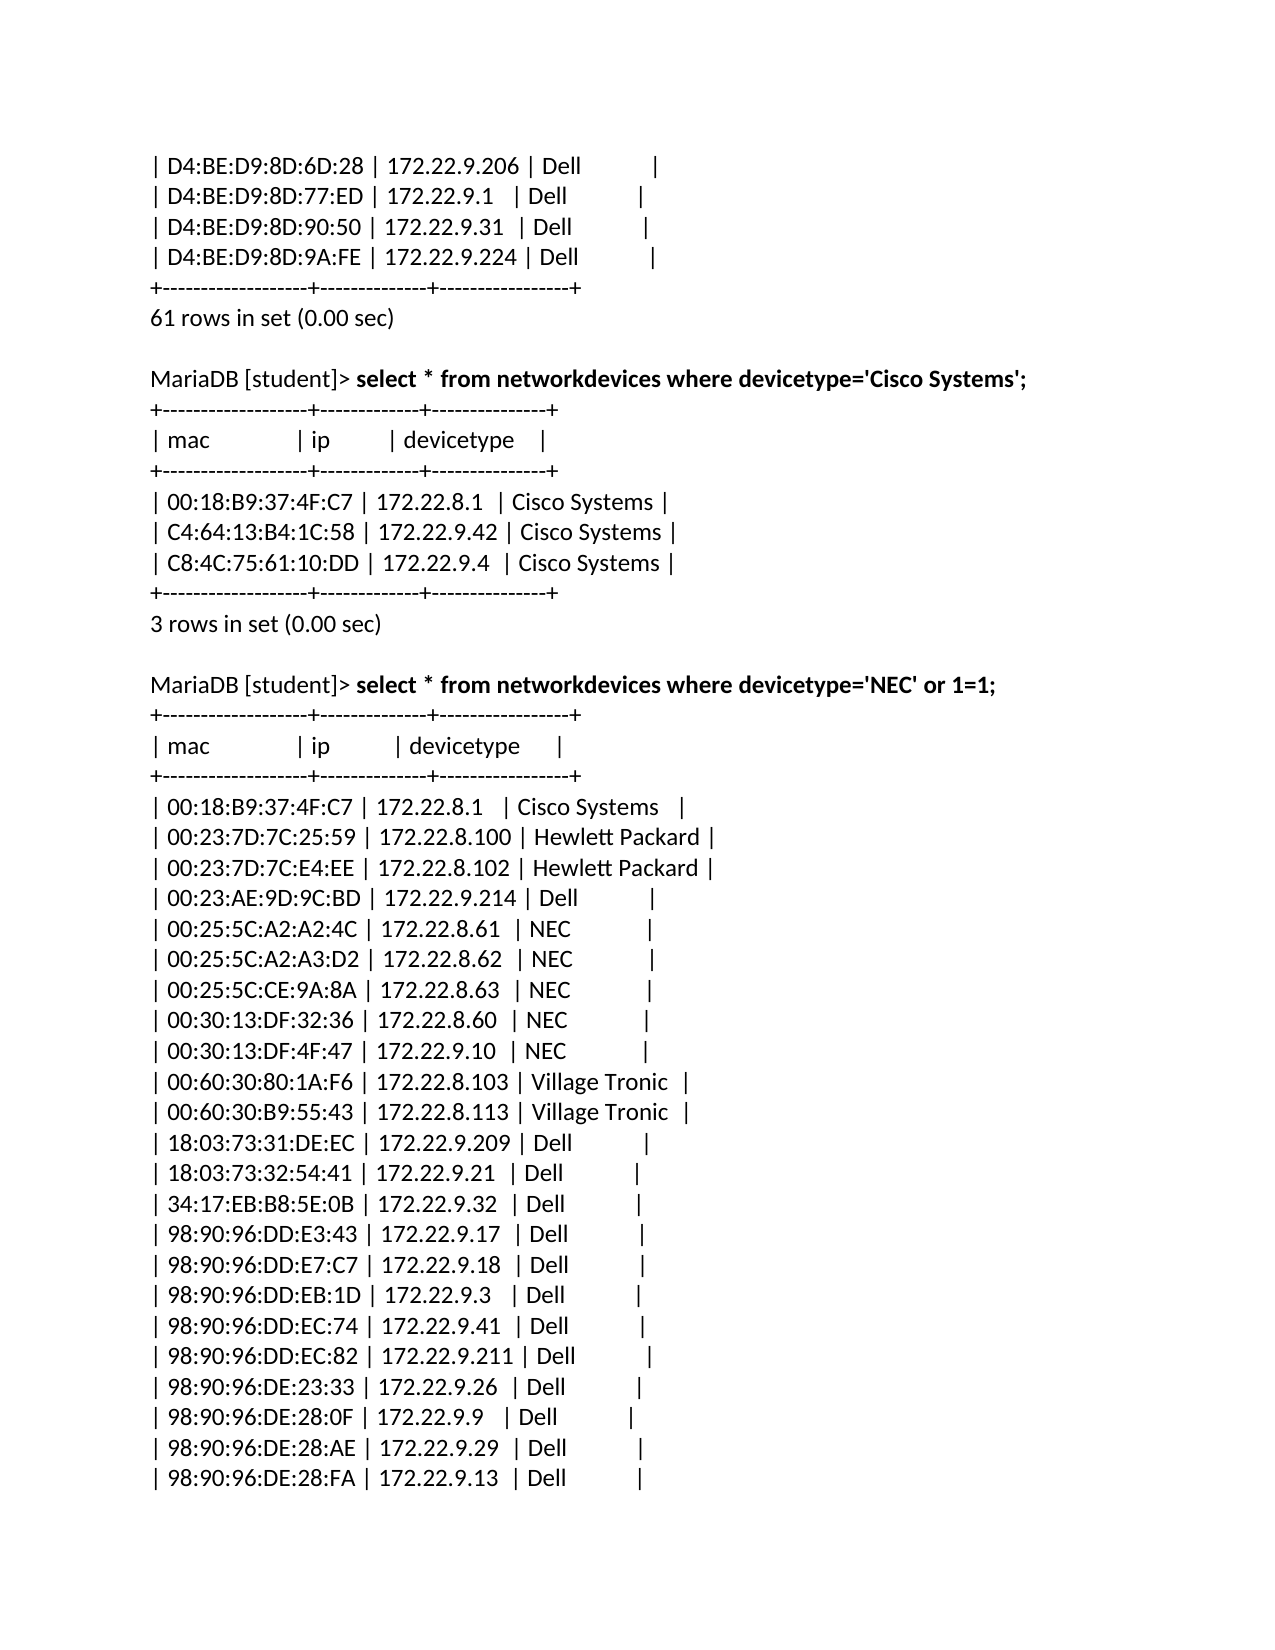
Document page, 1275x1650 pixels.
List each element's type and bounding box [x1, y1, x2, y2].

text [150, 150, 1125, 1493]
